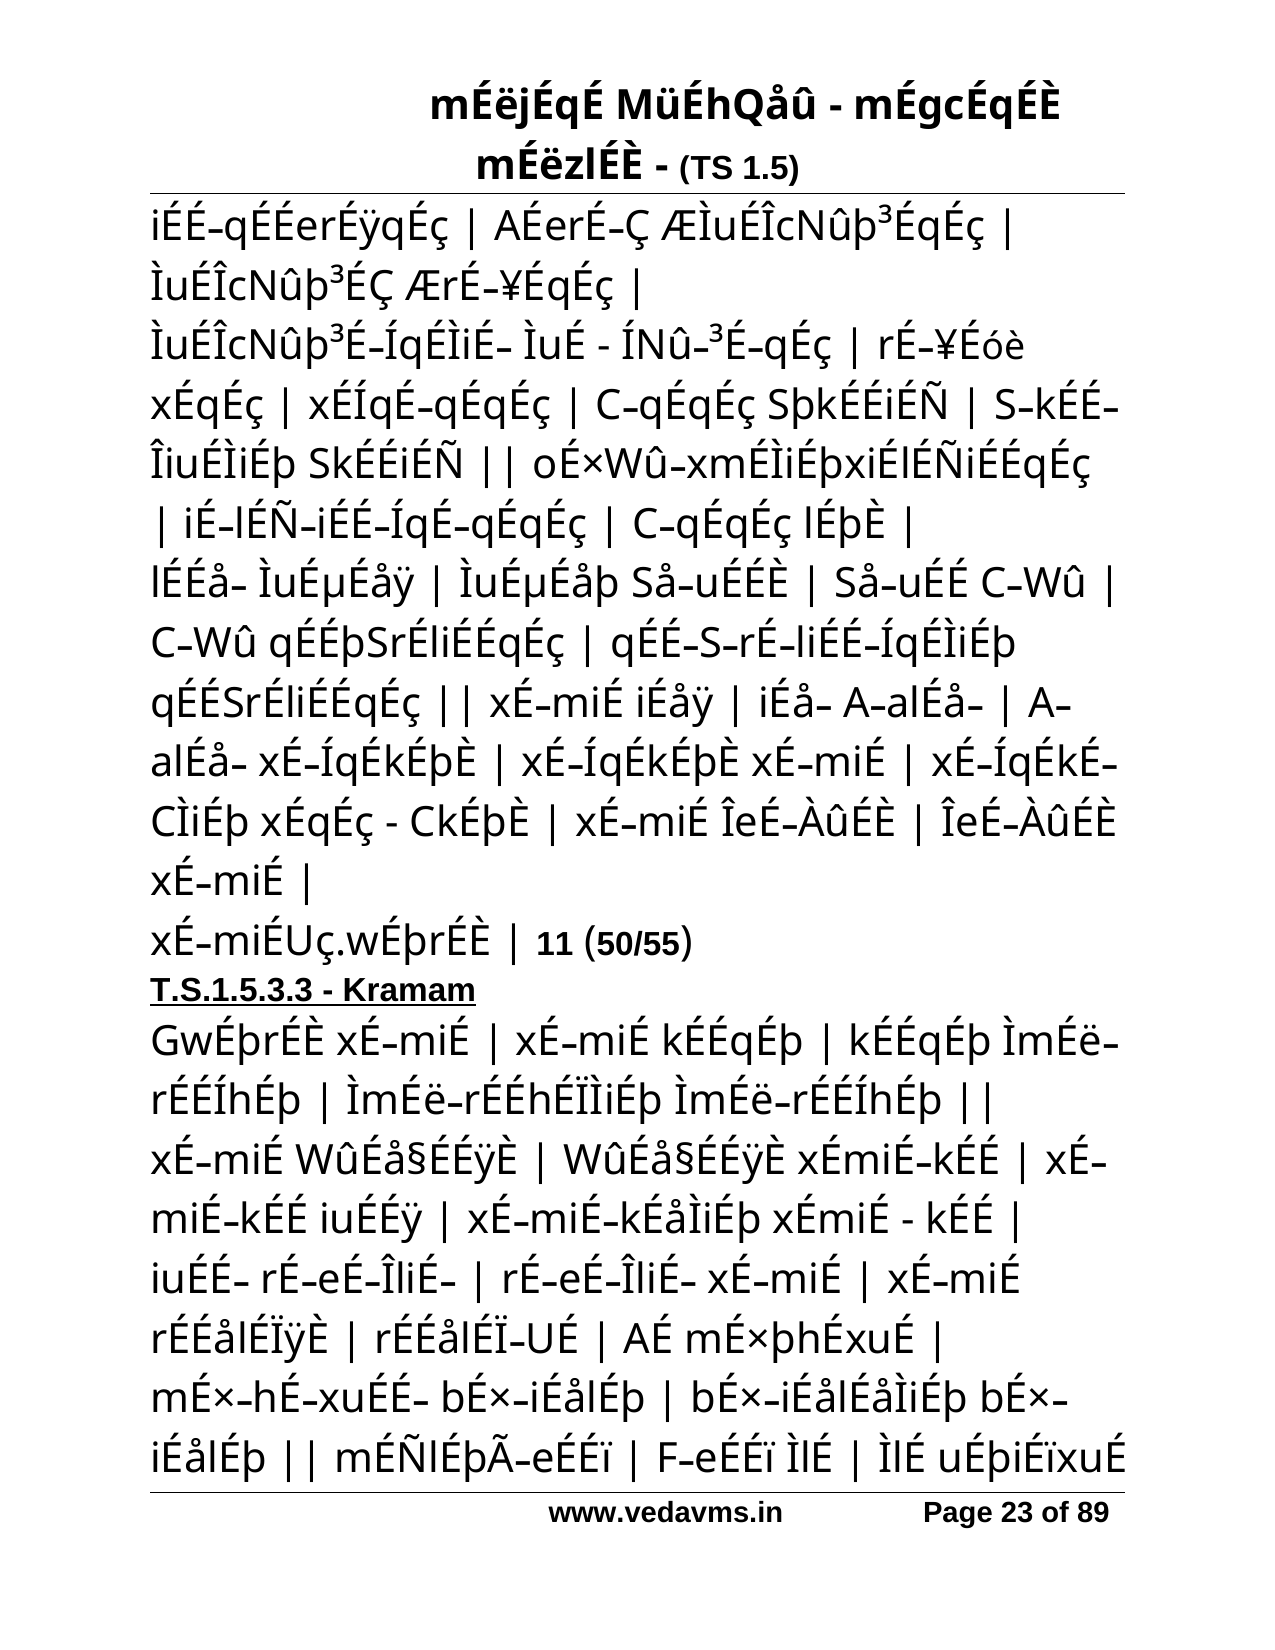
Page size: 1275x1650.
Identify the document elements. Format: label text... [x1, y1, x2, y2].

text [150, 196, 1125, 312]
text GwÉþrÉÈ xÉ–miÉ | xÉ–miÉ kÉÉqÉþ | kÉÉqÉþ ÌmÉë–rÉÉÍhÉþ | ÌmÉë–rÉÉhÉÏÌiÉþ ÌmÉë–rÉÉÍhÉþ || [150, 1011, 1125, 1127]
text lÉÉå– ÌuÉµÉåÿ | ÌuÉµÉåþ Så–uÉÉÈ | Så–uÉÉ C–Wû | C–Wû qÉÉþSrÉliÉÉqÉç | qÉÉ–S–rÉ–liÉÉ–ÍqÉÌiÉþ qÉÉSrÉliÉÉqÉç || xÉ–miÉ iÉåÿ | iÉå– A–alÉå– | A–alÉå– xÉ–ÍqÉkÉþÈ | xÉ–ÍqÉkÉþÈ xÉ–miÉ | xÉ–ÍqÉkÉ– CÌiÉþ xÉqÉç - CkÉþÈ | xÉ–miÉ ÎeÉ–ÀûÉÈ | ÎeÉ–ÀûÉÈ xÉ–miÉ | [150, 553, 1125, 908]
text xÉ–miÉ WûÉå§ÉÉÿÈ | WûÉå§ÉÉÿÈ xÉmiÉ–kÉÉ | xÉ–miÉ–kÉÉ iuÉÉÿ | xÉ–miÉ–kÉåÌiÉþ xÉmiÉ - kÉÉ | iuÉÉ– rÉ–eÉ–ÎliÉ– | rÉ–eÉ–ÎliÉ– xÉ–miÉ | xÉ–miÉ rÉÉålÉÏÿÈ | rÉÉålÉÏ–UÉ | AÉ mÉ×þhÉxuÉ | [150, 1130, 1134, 1365]
text xÉ–miÉUç.wÉþrÉÈ | 11 (50/55) [150, 911, 1125, 967]
text ÌuÉÎcNûþ³É–ÍqÉÌiÉ– ÌuÉ - ÍNû–³É–qÉç | rÉ–¥Éóè xÉqÉç | xÉÍqÉ–qÉqÉç | C–qÉqÉç SþkÉÉiÉÑ | S–kÉÉ–ÎiuÉÌiÉþ SkÉÉiÉÑ || oÉ×Wû–xmÉÌiÉþxiÉlÉÑiÉÉqÉç | iÉ–lÉÑ–iÉÉ–ÍqÉ–qÉqÉç | C–qÉqÉç lÉþÈ | [150, 315, 1125, 550]
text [150, 1368, 1134, 1484]
text T.S.1.5.3.3 - Kramam [150, 970, 1125, 1009]
